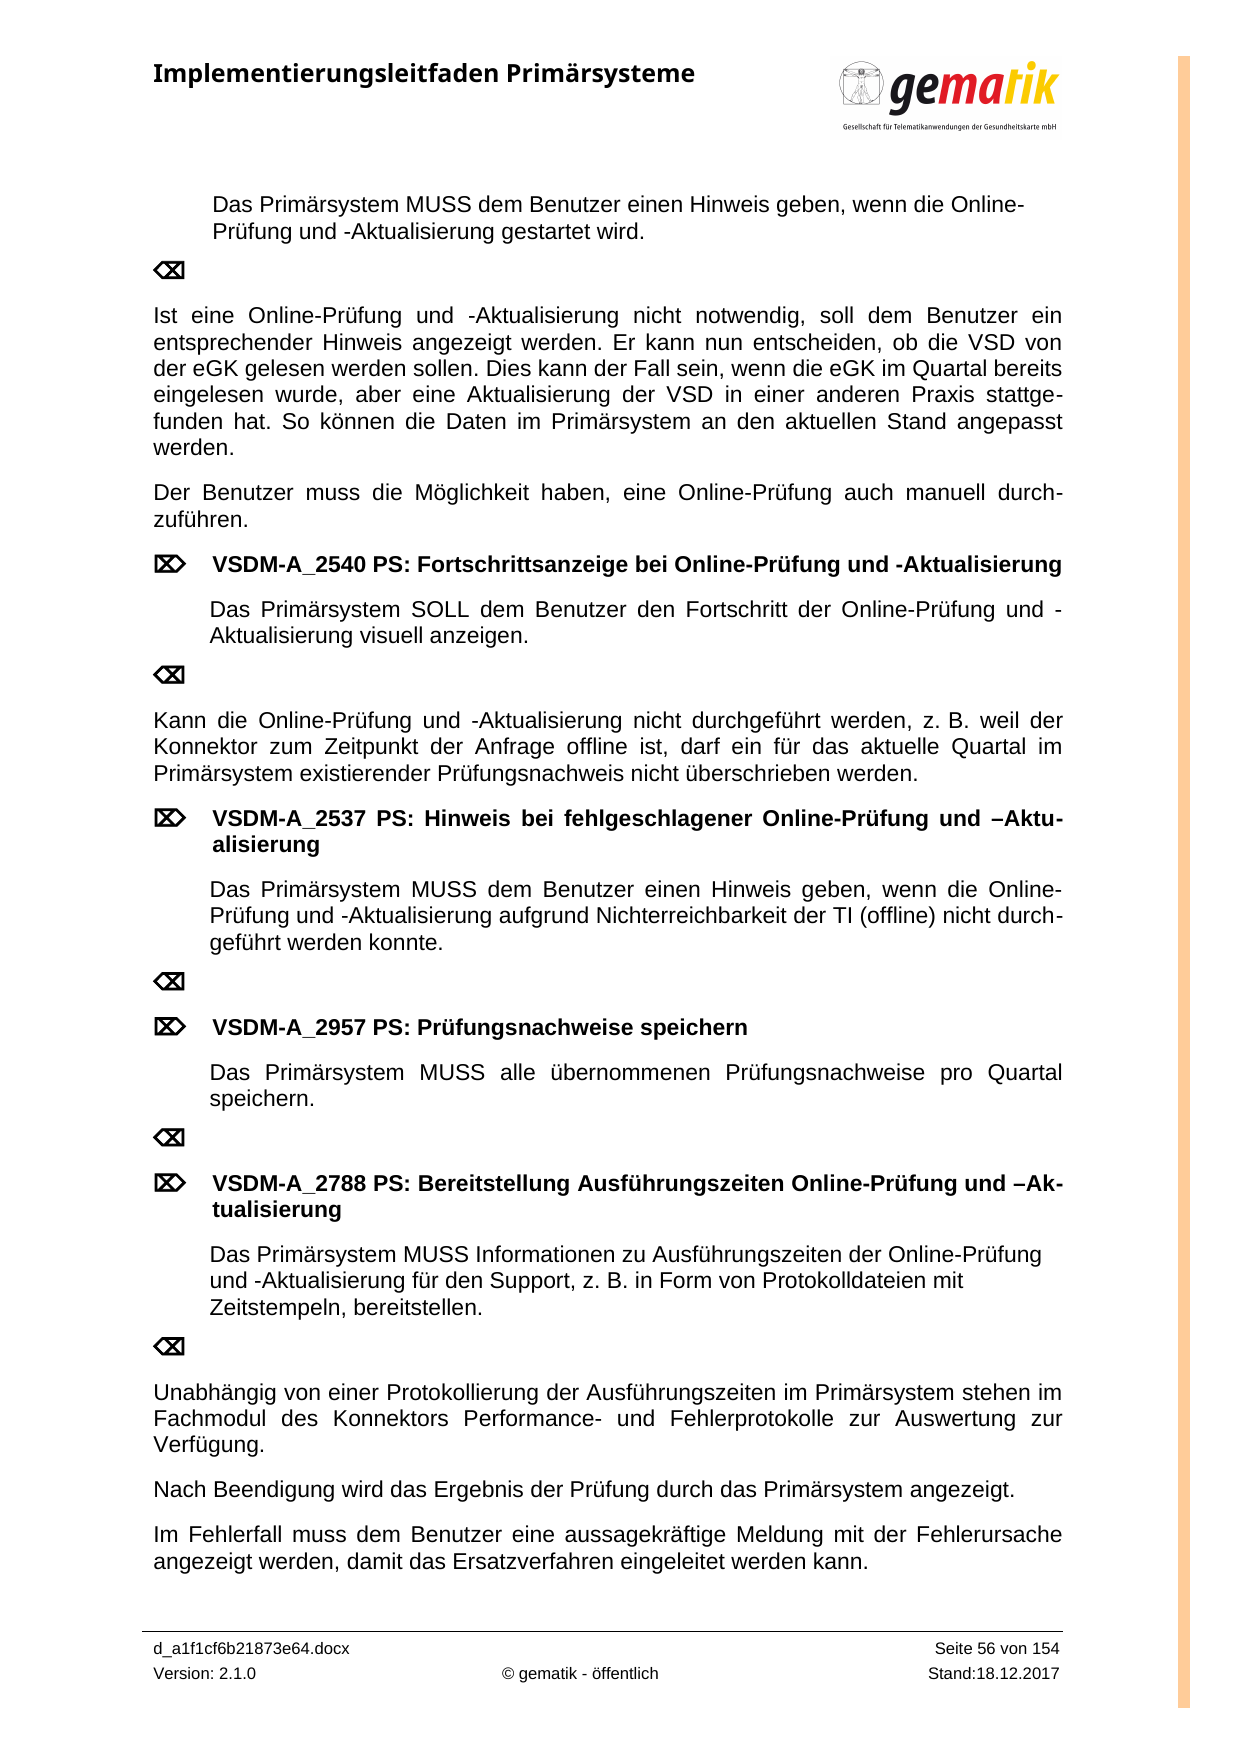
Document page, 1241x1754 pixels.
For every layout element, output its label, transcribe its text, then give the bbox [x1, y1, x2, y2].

text Der Benutzer muss die Möglichkeit haben, eine Online-Prüfung auch manuell durchzuführen. [153, 479, 1063, 532]
text Das Primärsystem MUSS Informationen zu Ausführungszeiten der Online-Prüfung und -Aktualisierung für den Support, z. B. in Form von Protokolldateien mit Zeitstempeln, bereitstellen. [209, 1241, 1063, 1320]
text VSDM-A_2537 PS: Hinweis bei fehlgeschlagener Online-Prüfung und –Aktualisierung [153, 805, 1063, 857]
text Unabhängig von einer Protokollierung der Ausführungszeiten im Primärsystem stehen im Fachmodul des Konnektors Performance- und Fehlerprotokolle zur Auswertung zur Verfügung. [153, 1378, 1063, 1458]
text Ist eine Online-Prüfung und -Aktualisierung nicht notwendig, soll dem Benutzer ein entsprechender Hinweis angezeigt werden. Er kann nun entscheiden, ob die VSD von der eGK gelesen werden sollen. Dies kann der Fall sein, wenn die eGK im Quartal bereits eingelesen wurde, aber eine Aktualisierung der VSD in einer anderen Praxis stattgefunden hat. So können die Daten im Primärsystem an den aktuellen Stand angepasst werden. [153, 302, 1063, 461]
text Kann die Online-Prüfung und -Aktualisierung nicht durchgeführt werden, z. B. weil der Konnektor zum Zeitpunkt der Anfrage offline ist, darf ein für das aktuelle Quartal im Primärsystem existierender Prüfungsnachweis nicht überschrieben werden. [153, 707, 1063, 786]
text Im Fehlerfall muss dem Benutzer eine aussagekräftige Meldung mit der Fehlerursache angezeigt werden, damit das Ersatzverfahren eingeleitet werden kann. [153, 1521, 1063, 1574]
text VSDM-A_2957 PS: Prüfungsnachweise speichern [153, 1013, 1063, 1040]
text VSDM-A_2788 PS: Bereitstellung Ausführungszeiten Online-Prüfung und –Aktualisierung [153, 1170, 1063, 1222]
picture [830, 56, 1062, 140]
text Das Primärsystem MUSS dem Benutzer einen Hinweis geben, wenn die Online-Prüfung und -Aktualisierung gestartet wird. [212, 191, 1063, 244]
text Das Primärsystem SOLL dem Benutzer den Fortschritt der Online-Prüfung und -Aktualisierung visuell anzeigen. [209, 596, 1063, 648]
text Das Primärsystem MUSS alle übernommenen Prüfungsnachweise pro Quartal speichern. [209, 1059, 1063, 1111]
text Das Primärsystem MUSS dem Benutzer einen Hinweis geben, wenn die Online-Prüfung und -Aktualisierung aufgrund Nichterreichbarkeit der TI (offline) nicht durchgeführt werden konnte. [209, 876, 1063, 955]
text VSDM-A_2540 PS: Fortschrittsanzeige bei Online-Prüfung und -Aktualisierung [153, 551, 1063, 577]
text Nach Beendigung wird das Ergebnis der Prüfung durch das Primärsystem angezeigt. [153, 1476, 1063, 1503]
